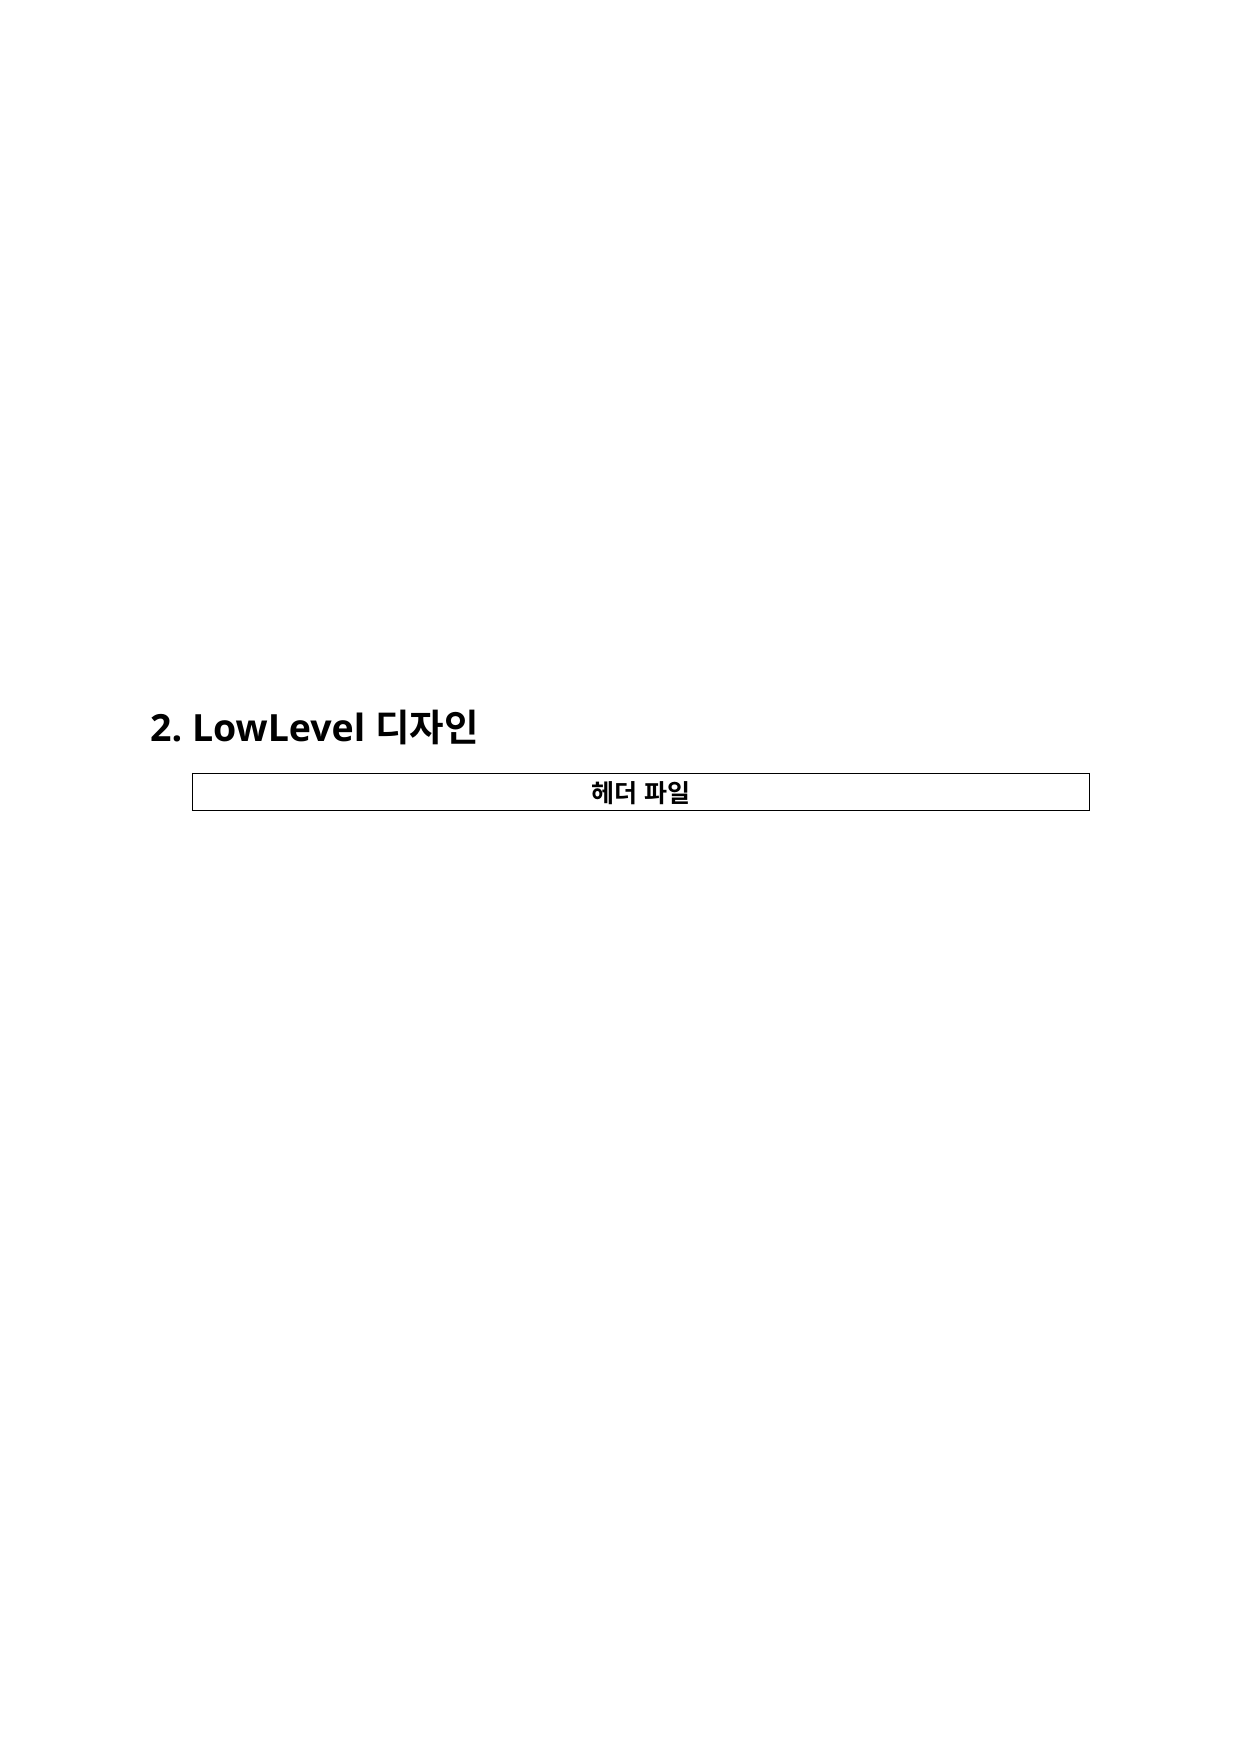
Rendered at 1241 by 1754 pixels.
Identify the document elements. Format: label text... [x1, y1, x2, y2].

table_header 헤더 파일 [193, 774, 1089, 810]
text 2. LowLevel 디자인 [150, 697, 1090, 752]
